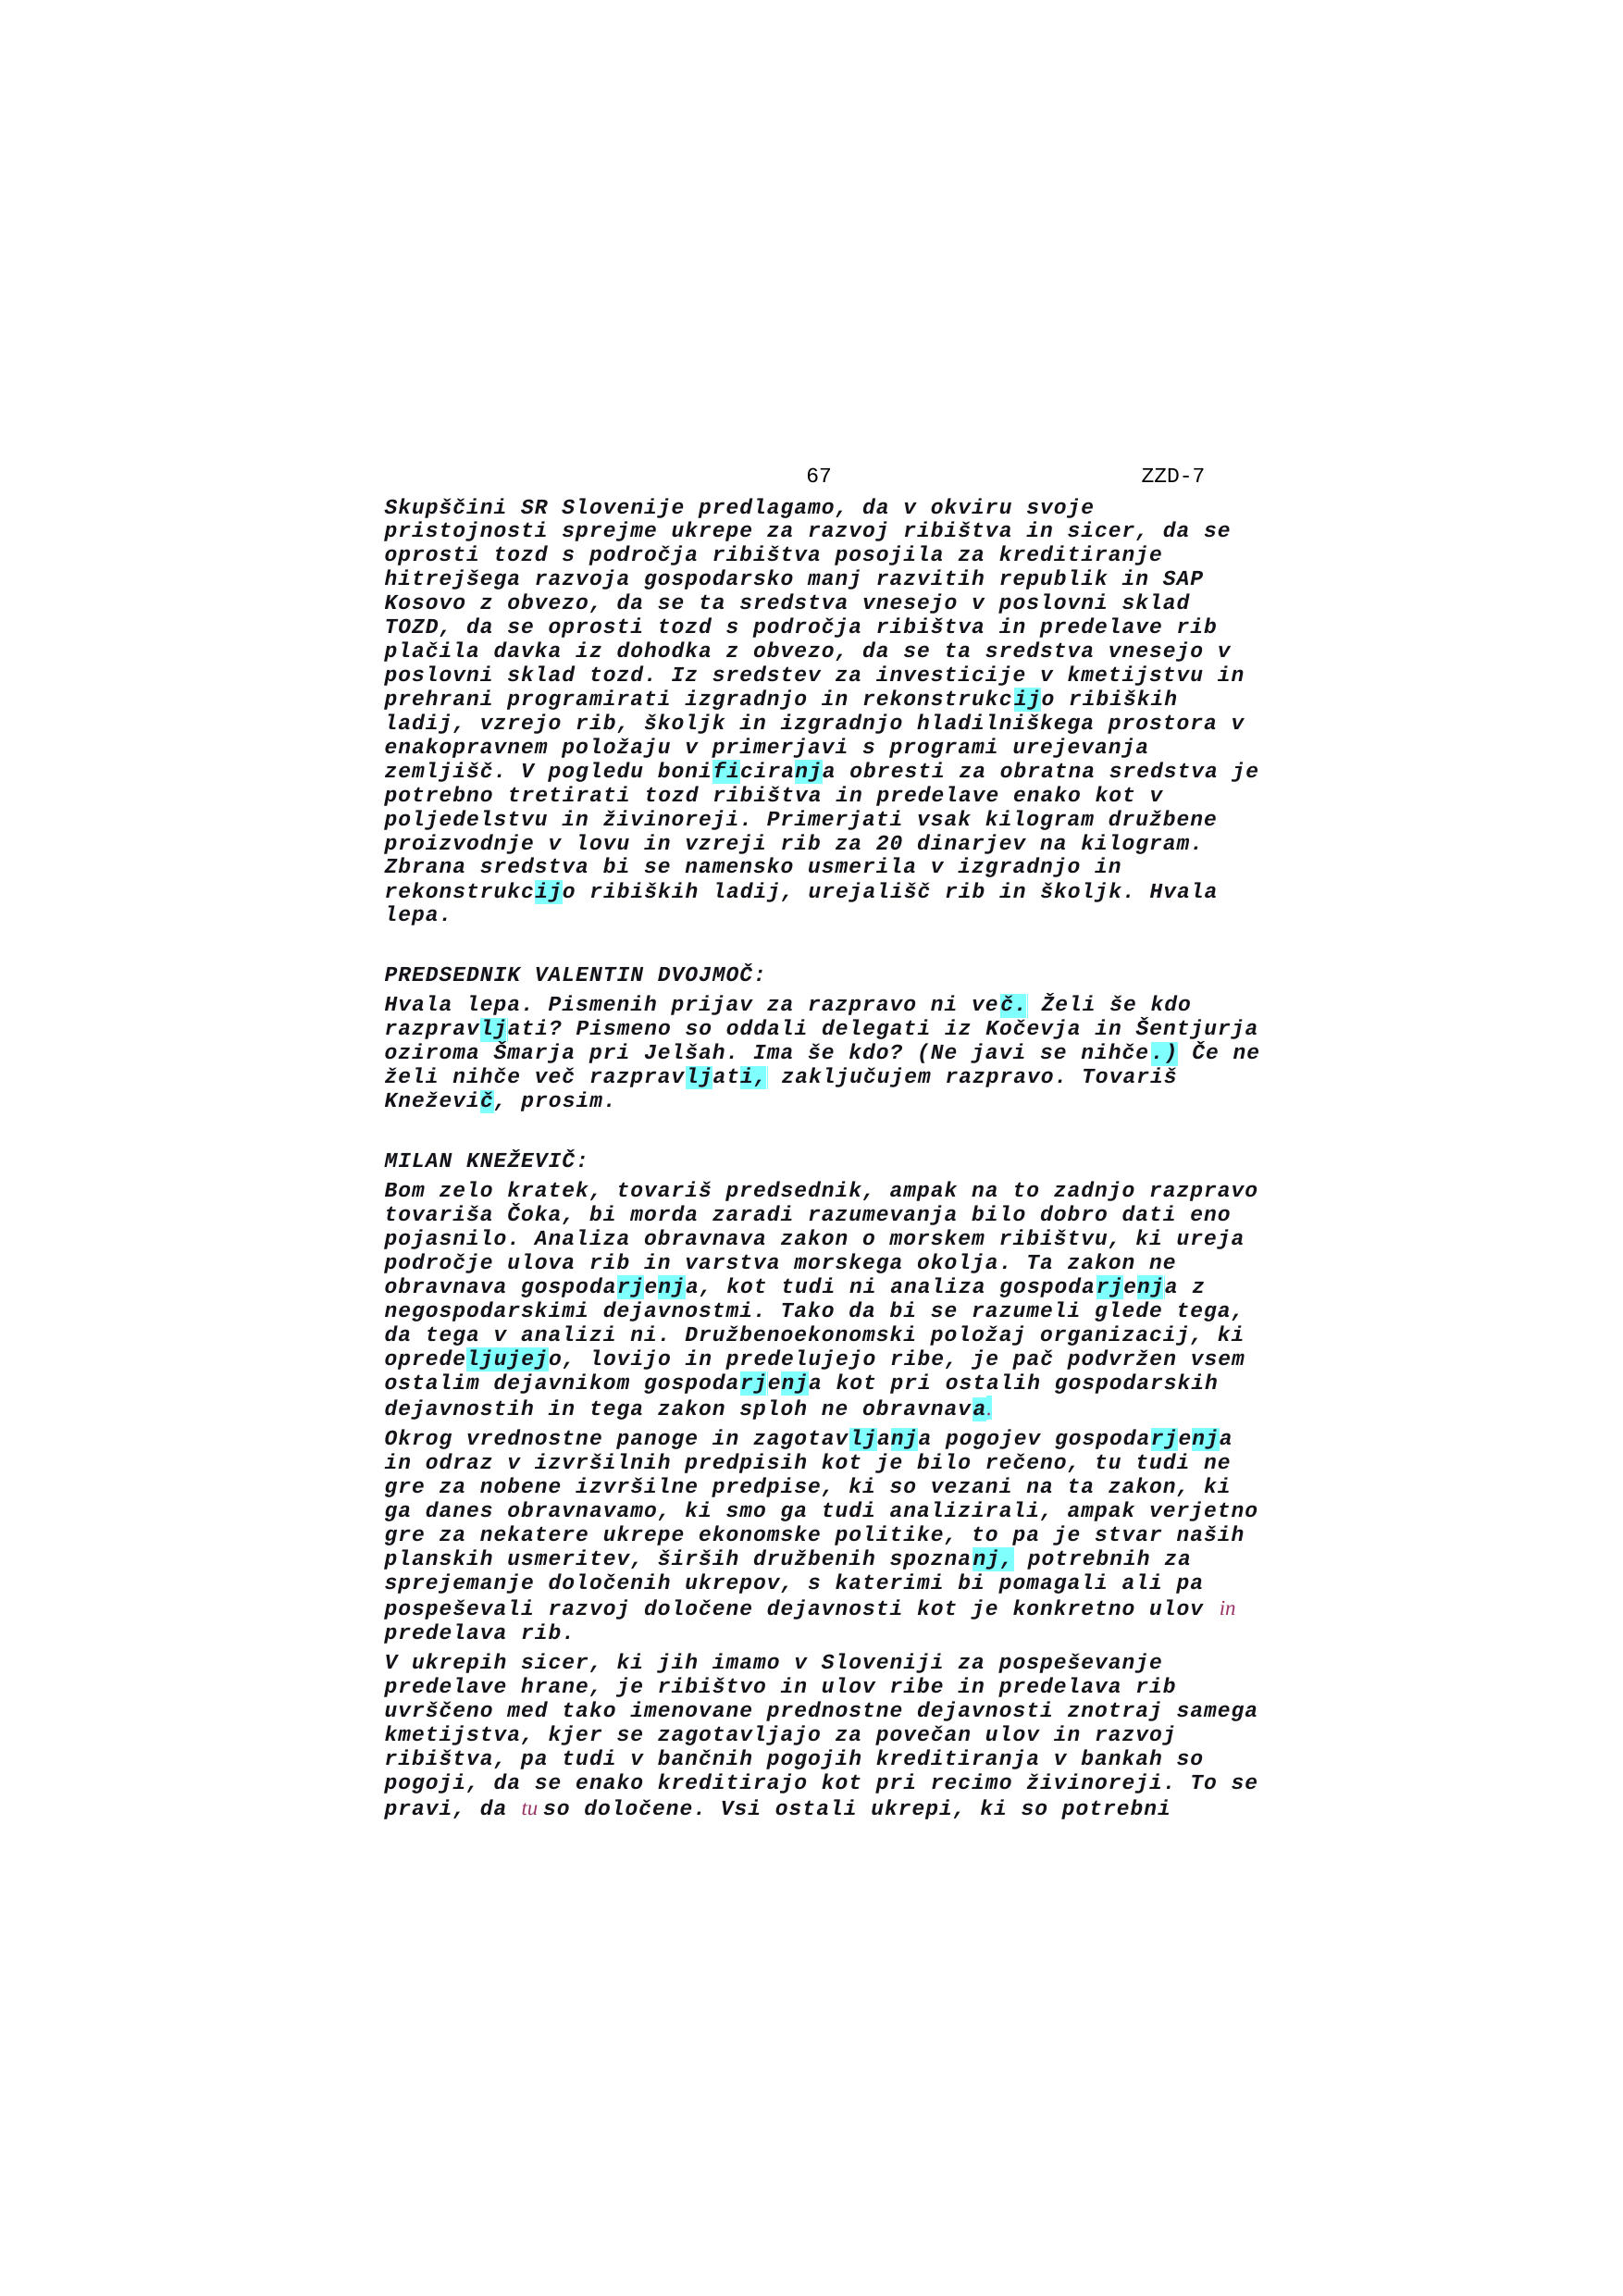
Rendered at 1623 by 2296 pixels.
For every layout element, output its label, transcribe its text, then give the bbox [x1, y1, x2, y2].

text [384, 1651, 1269, 1821]
text Skupščini SR Slovenije predlagamo, da v okviru svoje pristojnosti sprejme ukrepe za razvoj ribištva in sicer, da se oprosti tozd s področja ribištva posojila za kreditiranje hitrejšega razvoja gospodarsko manj razvitih republik in SAP Kosovo z obvezo, da se ta sredstva vnesejo v poslovni sklad TOZD, da se oprosti tozd s področja ribištva in predelave rib plačila davka iz dohodka z obvezo, da se ta sredstva vnesejo v poslovni sklad tozd. Iz sredstev za investicije v kmetijstvu in prehrani programirati izgradnjo in rekonstrukcijo ribiških ladij, vzrejo rib, školjk in izgradnjo hladilniškega prostora v enakopravnem položaju v primerjavi s programi urejevanja zemljišč. V pogledu bonificiranja obresti za obratna sredstva je potrebno tretirati tozd ribištva in predelave enako kot v poljedelstvu in živinoreji. Primerjati vsak kilogram družbene proizvodnje v lovu in vzreji rib za 20 dinarjev na kilogram. Zbrana sredstva bi se namensko usmerila v izgradnjo in rekonstrukcijo ribiških ladij, urejališč rib in školjk. Hvala lepa. [384, 496, 1269, 928]
text MILAN KNEŽEVIČ: [384, 1149, 1269, 1173]
text Bom zelo kratek, tovariš predsednik, ampak na to zadnjo razpravo tovariša Čoka, bi morda zaradi razumevanja bilo dobro dati eno pojasnilo. Analiza obravnava zakon o morskem ribištvu, ki ureja področje ulova rib in varstva morskega okolja. Ta zakon ne obravnava gospodarjenja, kot tudi ni analiza gospodarjenja z negospodarskimi dejavnostmi. Tako da bi se razumeli glede tega, da tega v analizi ni. Družbenoekonomski položaj organizacij, ki opredeljujejo, lovijo in predelujejo ribe, je pač podvržen vsem ostalim dejavnikom gospodarjenja kot pri ostalih gospodarskih dejavnostih in tega zakon sploh ne obravnava. [384, 1179, 1269, 1421]
text PREDSEDNIK VALENTIN DVOJMOČ: [384, 964, 1269, 987]
text Hvala lepa. Pismenih prijav za razpravo ni več. Želi še kdo razpravljati? Pismeno so oddali delegati iz Kočevja in Šentjurja oziroma Šmarja pri Jelšah. Ima še kdo? (Ne javi se nihče.) Če ne želi nihče več razpravljati, zaključujem razpravo. Tovariš Kneževič, prosim. [384, 994, 1269, 1113]
text Okrog vrednostne panoge in zagotavljanja pogojev gospodarjenja in odraz v izvršilnih predpisih kot je bilo rečeno, tu tudi ne gre za nobene izvršilne predpise, ki so vezani na ta zakon, ki ga danes obravnavamo, ki smo ga tudi analizirali, ampak verjetno gre za nekatere ukrepe ekonomske politike, to pa je stvar naših planskih usmeritev, širših družbenih spoznanj, potrebnih za sprejemanje določenih ukrepov, s katerimi bi pomagali ali pa pospeševali razvoj določene dejavnosti kot je konkretno ulov in predelava rib. [384, 1427, 1269, 1645]
